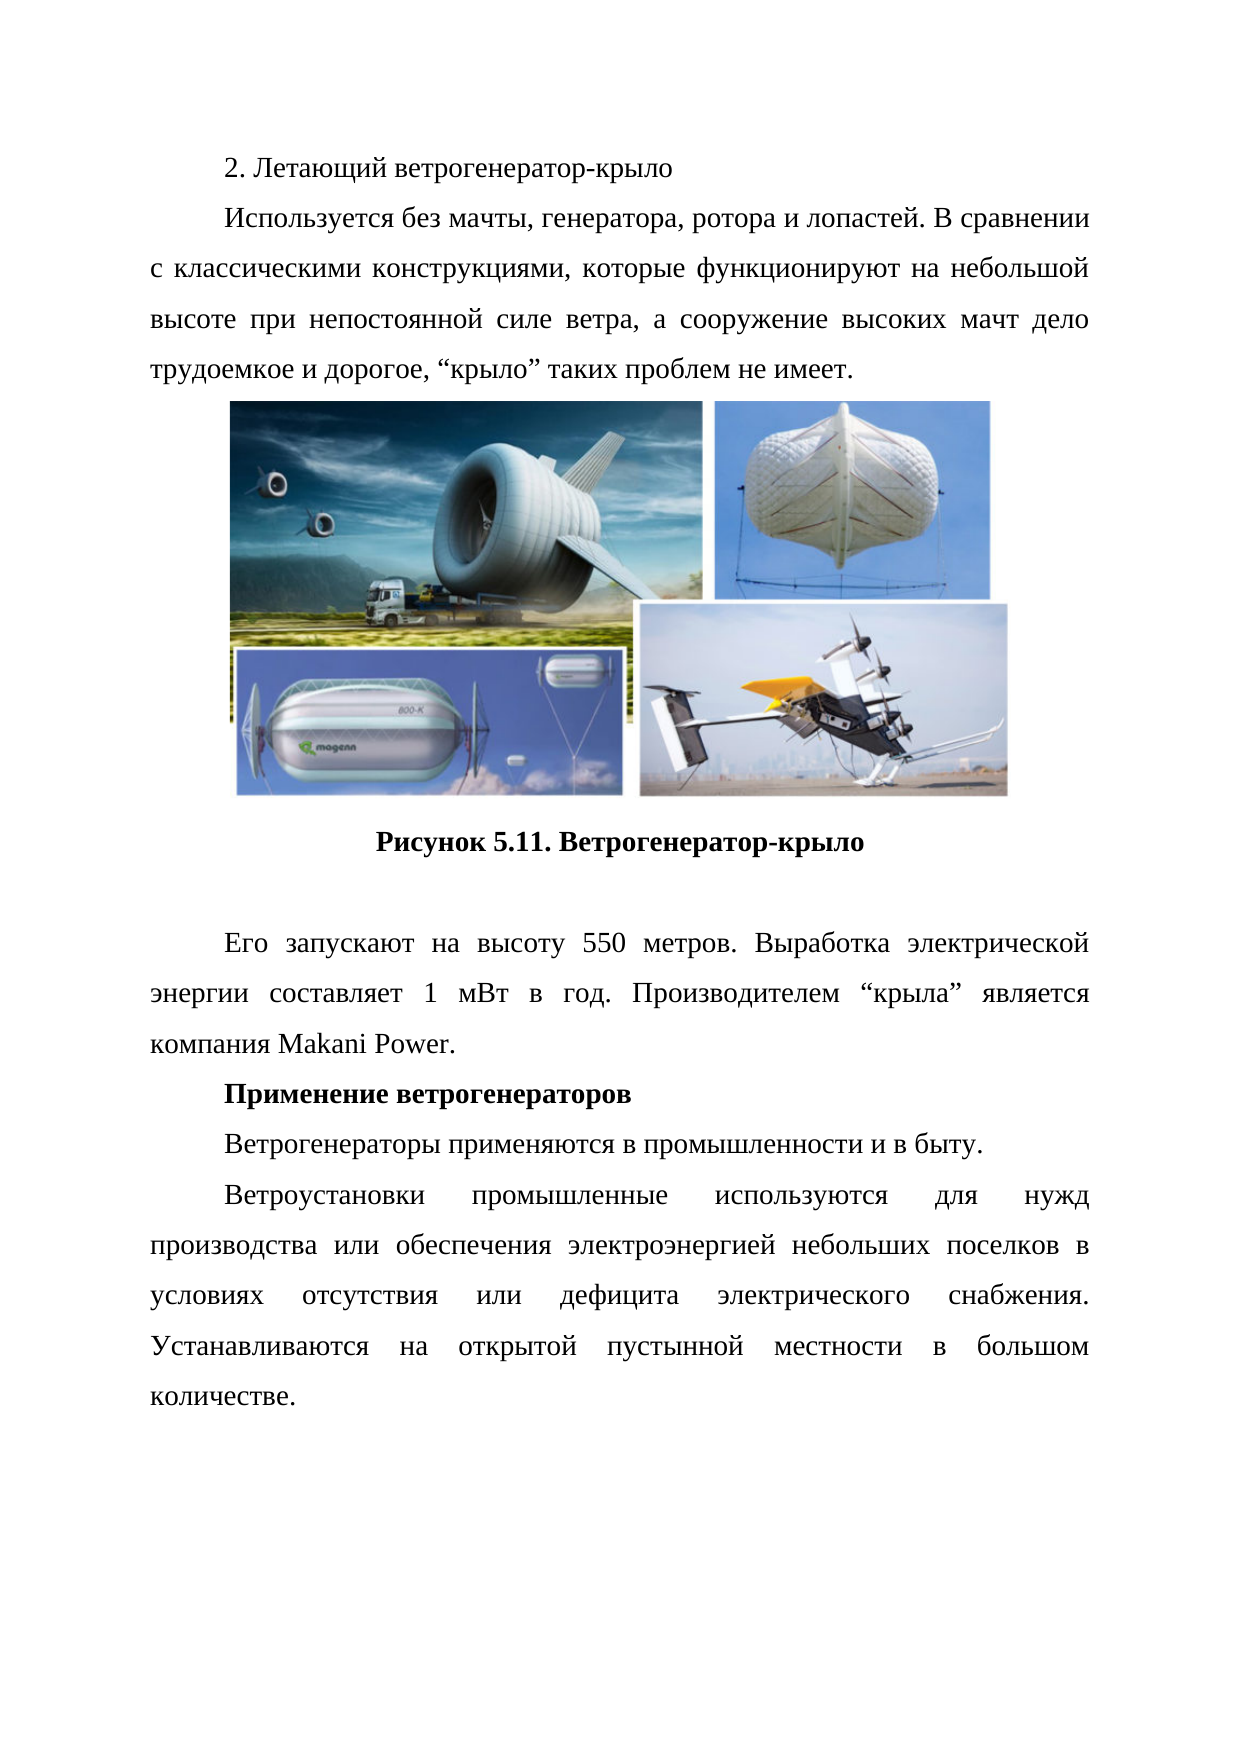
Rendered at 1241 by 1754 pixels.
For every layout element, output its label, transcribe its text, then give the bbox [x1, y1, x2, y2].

text Применение ветрогенераторов [150, 1076, 1090, 1110]
text Ветроустановки промышленные используются для нужд производства или обеспечения электроэнергией небольших поселков в условиях отсутствия или дефицита электрического снабжения. Устанавливаются на открытой пустынной местности в большом количестве. [150, 1177, 1090, 1412]
picture [229, 401, 1011, 811]
text 2. Летающий ветрогенератор-крыло [150, 150, 1090, 183]
text Его запускают на высоту 550 метров. Выработка электрической энергии составляет 1 мВт в год. Производителем “крыла” является компания Makani Power. [150, 925, 1090, 1059]
text Ветрогенераторы применяются в промышленности и в быту. [150, 1126, 1090, 1160]
text Используется без мачты, генератора, ротора и лопастей. В сравнении с классическими конструкциями, которые функционируют на небольшой высоте при непостоянной силе ветра, а сооружение высоких мачт дело трудоемкое и дорогое, “крыло” таких проблем не имеет. [150, 200, 1090, 385]
text Рисунок 5.11. Ветрогенератор-крыло [150, 824, 1090, 858]
